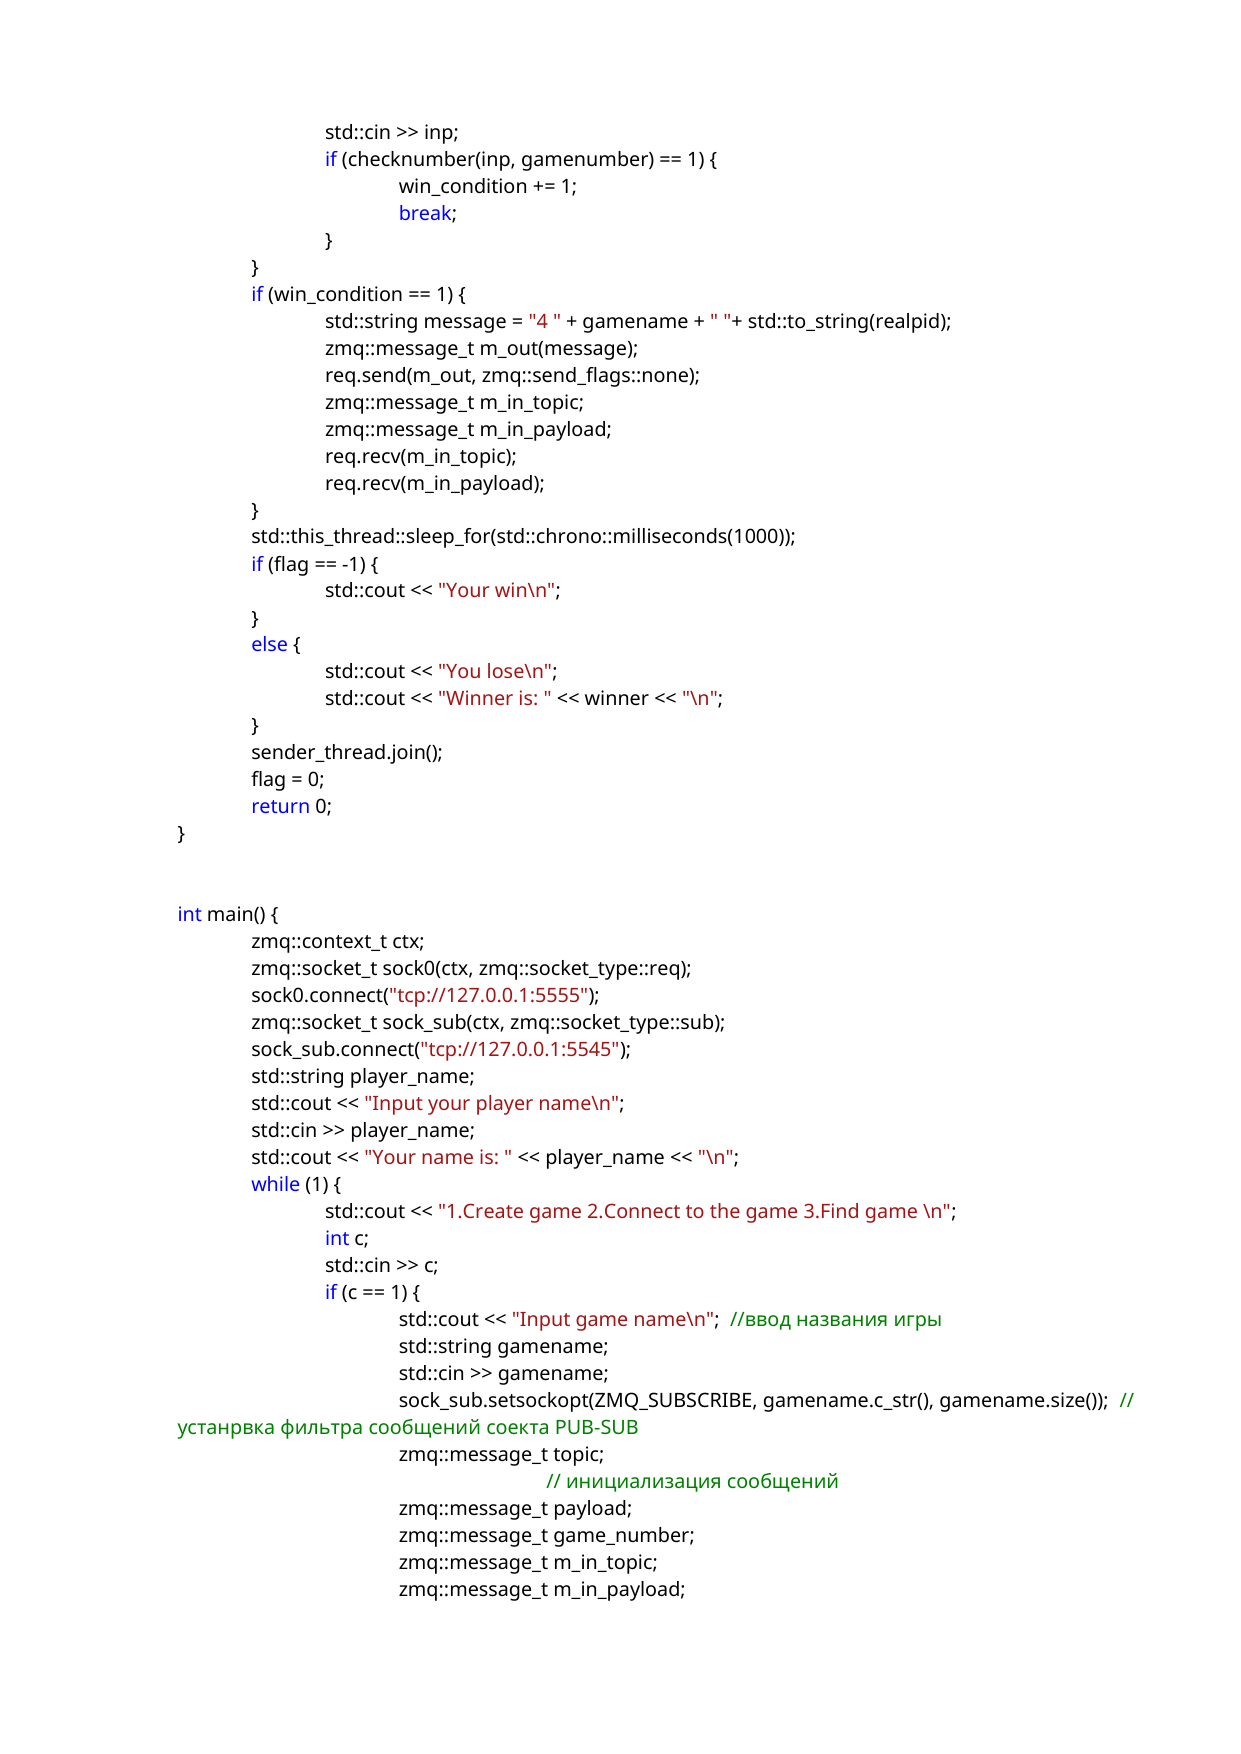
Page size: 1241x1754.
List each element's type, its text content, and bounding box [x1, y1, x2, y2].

text sock0.connect("tcp://127.0.0.1:5555"); [177, 981, 1152, 1008]
text sock_sub.connect("tcp://127.0.0.1:5545"); [177, 1035, 1152, 1062]
text } [177, 496, 1152, 523]
text zmq::message_t m_in_payload; [177, 415, 1152, 442]
text int c; [177, 1224, 1152, 1251]
text flag = 0; [177, 766, 1152, 793]
text std::cout << "You lose\n"; [177, 658, 1152, 685]
text zmq::socket_t sock0(ctx, zmq::socket_type::req); [177, 954, 1152, 981]
text return 0; [177, 793, 1152, 819]
text zmq::socket_t sock_sub(ctx, zmq::socket_type::sub); [177, 1008, 1152, 1035]
text } [177, 604, 1152, 631]
text } [177, 712, 1152, 739]
text if (win_condition == 1) { [177, 280, 1152, 307]
text std::this_thread::sleep_for(std::chrono::milliseconds(1000)); [177, 523, 1152, 550]
text sender_thread.join(); [177, 739, 1152, 766]
text req.send(m_out, zmq::send_flags::none); [177, 361, 1152, 388]
text std::cout << "Input game name\n"; //ввод названия игры [177, 1305, 1152, 1332]
text zmq::message_t m_in_topic; [177, 388, 1152, 415]
text std::string gamename; [177, 1332, 1152, 1359]
text std::cin >> player_name; [177, 1116, 1152, 1143]
text req.recv(m_in_payload); [177, 469, 1152, 496]
text zmq::context_t ctx; [177, 927, 1152, 954]
text std::cout << "Input your player name\n"; [177, 1089, 1152, 1116]
text req.recv(m_in_topic); [177, 442, 1152, 469]
text sock_sub.setsockopt(ZMQ_SUBSCRIBE, gamename.c_str(), gamename.size()); // устанрвка фильтра сообщений соекта PUB-SUB [177, 1386, 1152, 1440]
text std::cin >> c; [177, 1251, 1152, 1278]
text zmq::message_t game_number; [177, 1521, 1152, 1548]
text std::string player_name; [177, 1062, 1152, 1089]
text zmq::message_t payload; [177, 1494, 1152, 1521]
text } [177, 819, 1152, 847]
text zmq::message_t m_out(message); [177, 334, 1152, 361]
text if (checknumber(inp, gamenumber) == 1) { [177, 145, 1152, 172]
text std::string message = "4 " + gamename + " "+ std::to_string(realpid); [177, 307, 1152, 334]
text break; [177, 199, 1152, 226]
text if (flag == -1) { [177, 550, 1152, 577]
text std::cout << "Winner is: " << winner << "\n"; [177, 685, 1152, 712]
text else { [177, 631, 1152, 658]
text std::cout << "Your win\n"; [177, 577, 1152, 604]
text zmq::message_t m_in_topic; [177, 1548, 1152, 1575]
text std::cin >> gamename; [177, 1359, 1152, 1386]
text while (1) { [177, 1170, 1152, 1197]
text int main() { [177, 901, 1152, 927]
text std::cout << "1.Create game 2.Connect to the game 3.Find game \n"; [177, 1197, 1152, 1224]
text win_condition += 1; [177, 172, 1152, 199]
text } [177, 226, 1152, 253]
text std::cout << "Your name is: " << player_name << "\n"; [177, 1143, 1152, 1170]
text if (c == 1) { [177, 1278, 1152, 1305]
text zmq::message_t topic; // инициализация сообщений [177, 1440, 1152, 1494]
text std::cin >> inp; [177, 118, 1152, 145]
text zmq::message_t m_in_payload; [177, 1575, 1152, 1602]
text } [177, 253, 1152, 280]
